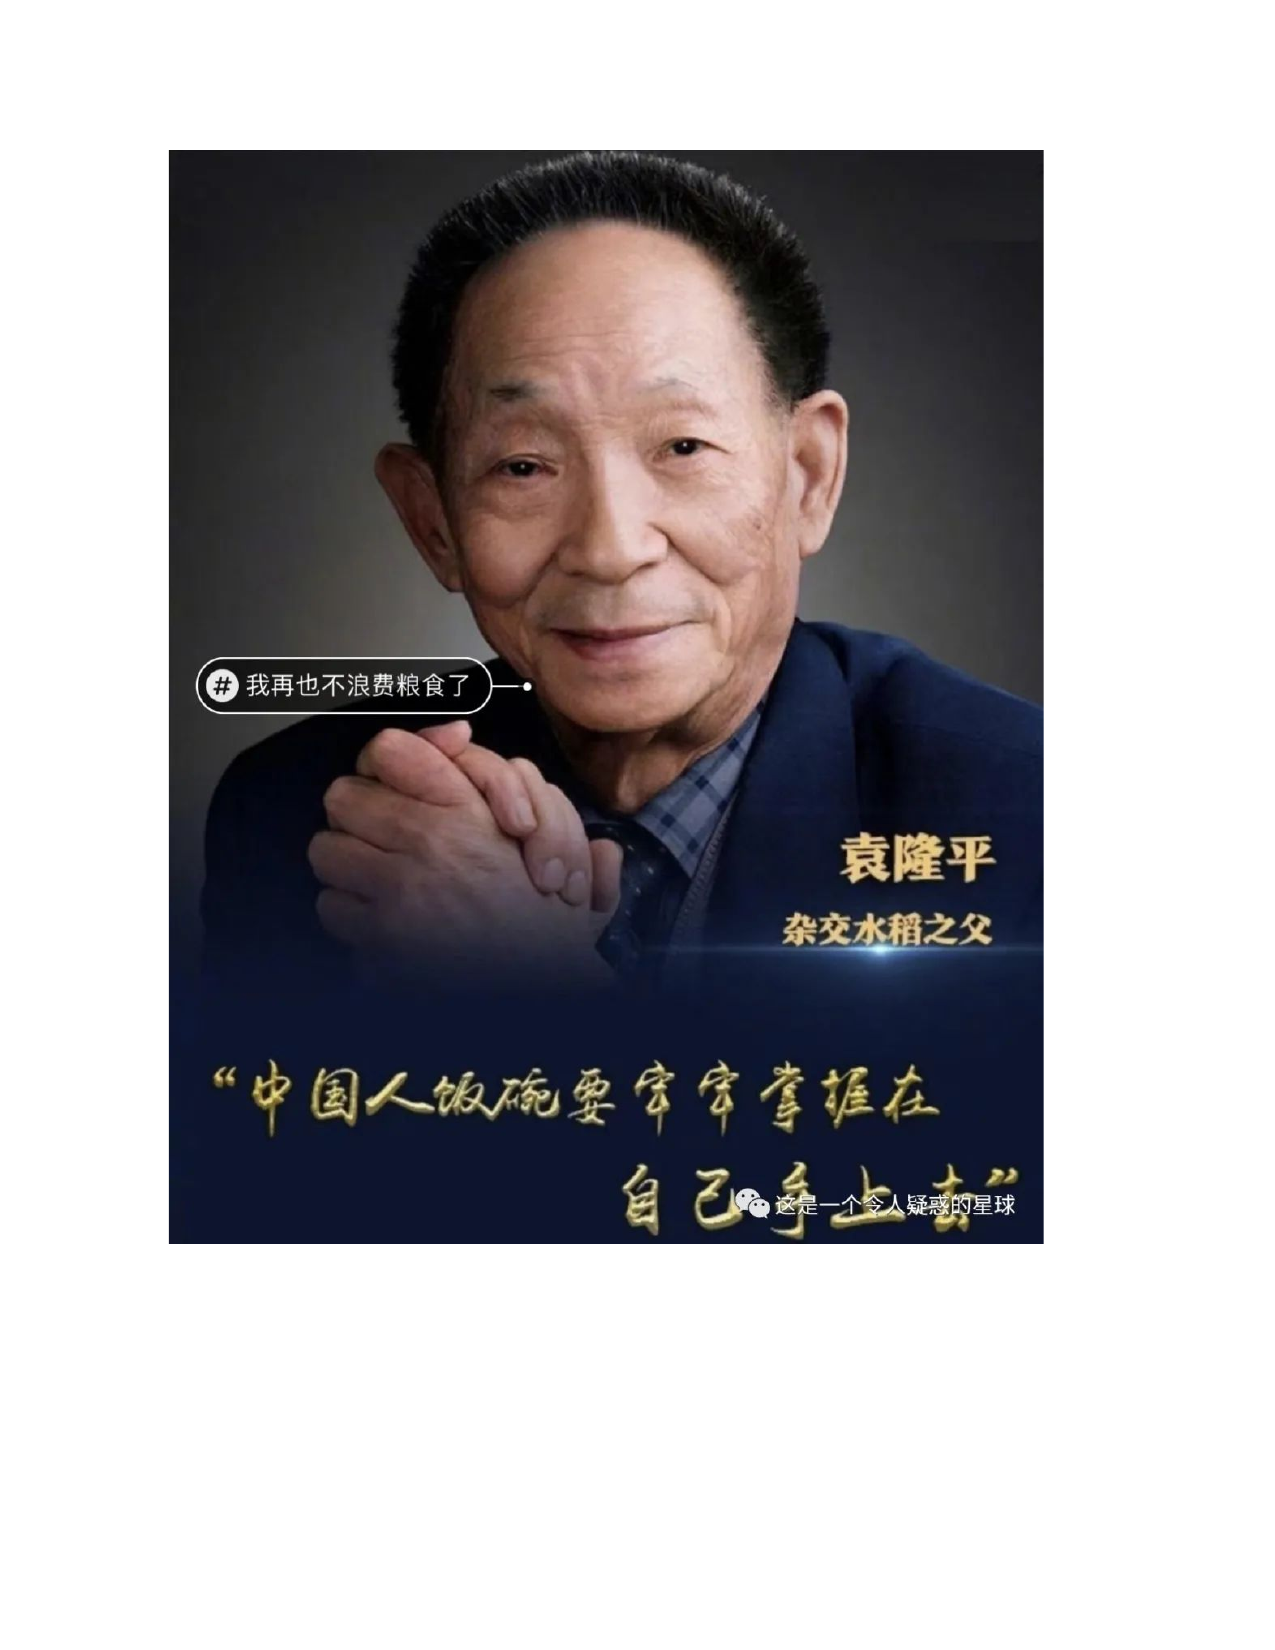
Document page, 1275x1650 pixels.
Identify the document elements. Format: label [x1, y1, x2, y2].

picture [168, 150, 1044, 1244]
